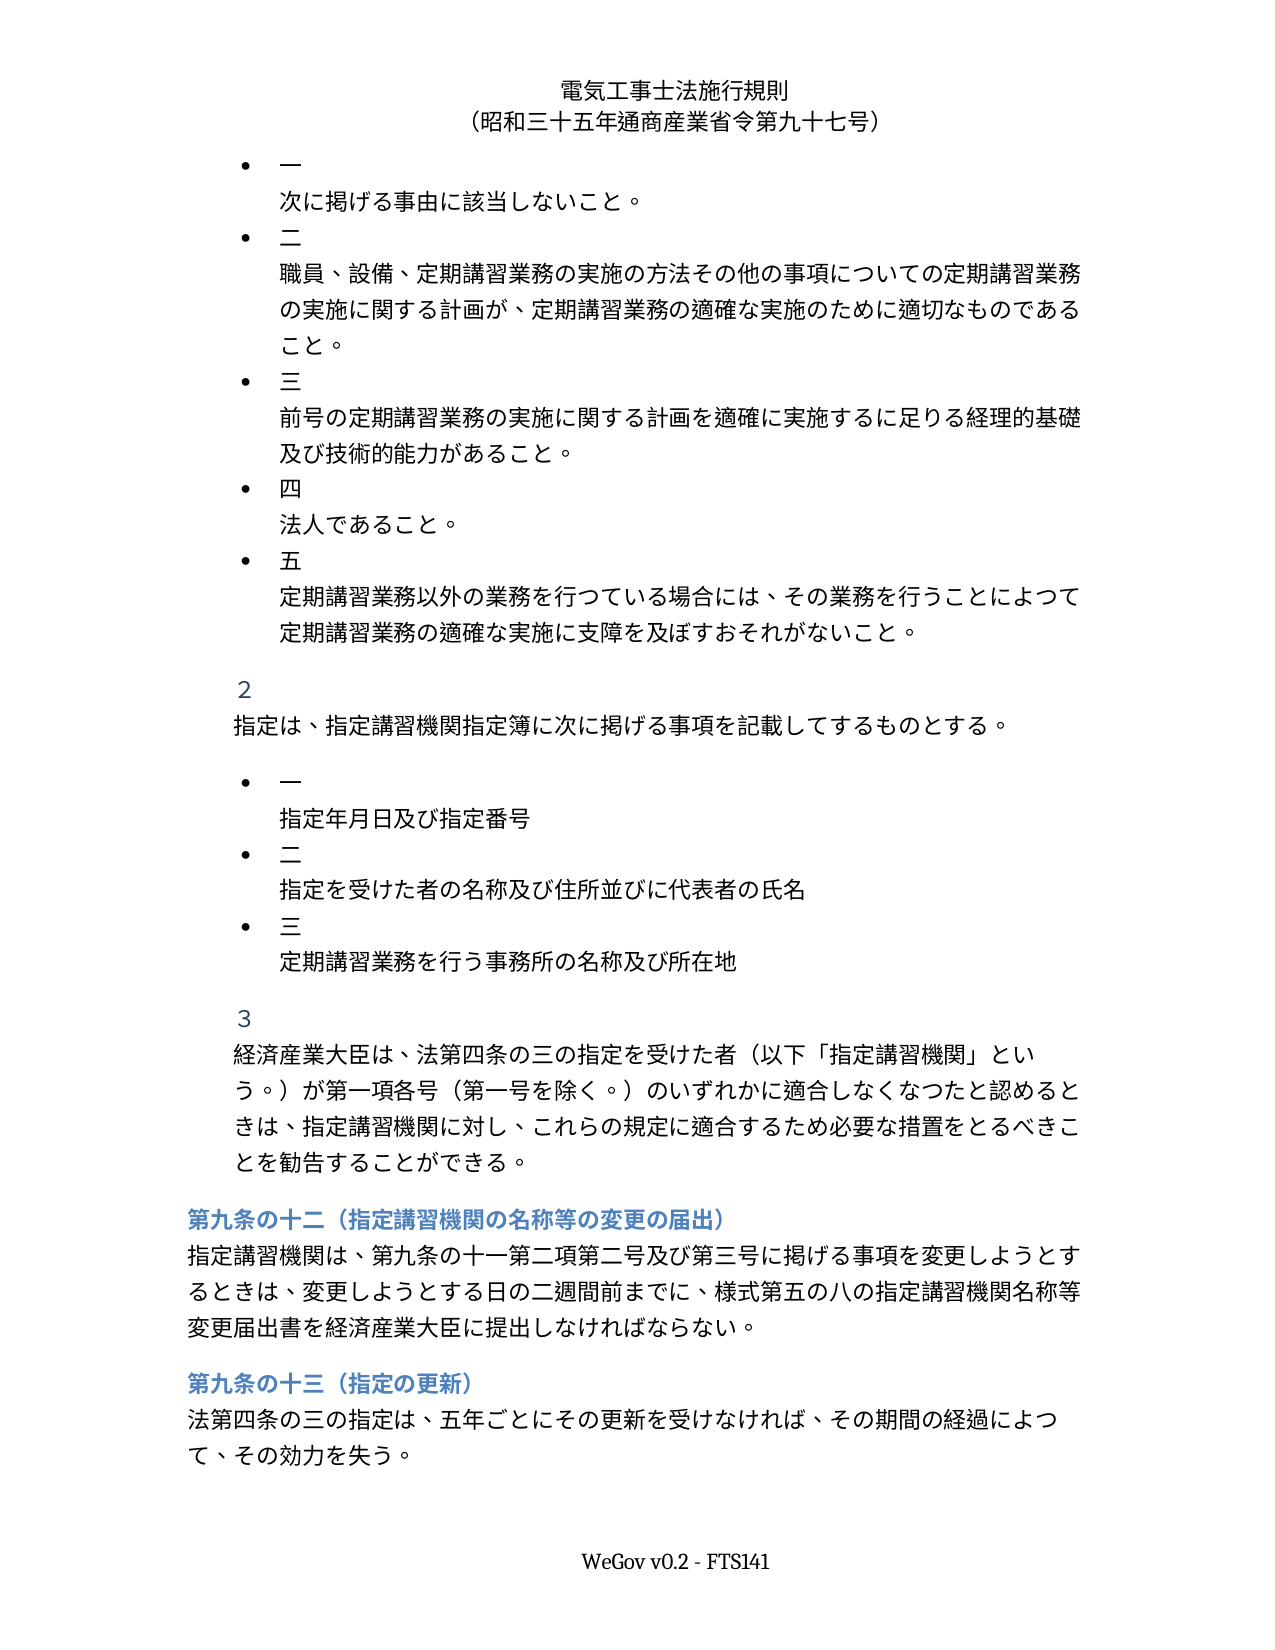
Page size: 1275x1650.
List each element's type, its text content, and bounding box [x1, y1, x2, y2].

list 一 次に掲げる事由に該当しないこと。 [242, 150, 1087, 217]
list 一 指定年月日及び指定番号 [242, 767, 1087, 834]
list 三 定期講習業務を行う事務所の名称及び所在地 [242, 910, 1087, 978]
subtitle 第九条の十二（指定講習機関の名称等の変更の届出） [187, 1204, 1087, 1235]
list 五 定期講習業務以外の業務を行つている場合には、その業務を行うことによつて定期講習業務の適確な実施に支障を及ぼすおそれがないこと。 [242, 545, 1087, 648]
list 四 法人であること。 [242, 473, 1087, 541]
list 三 前号の定期講習業務の実施に関する計画を適確に実施するに足りる経理的基礎及び技術的能力があること。 [242, 366, 1087, 469]
subtitle 第九条の十三（指定の更新） [187, 1368, 1087, 1399]
text 指定講習機関は、第九条の十一第二項第二号及び第三号に掲げる事項を変更しようとするときは、変更しようとする日の二週間前までに、様式第五の八の指定講習機関名称等変更届出書を経済産業大臣に提出しなければならない。 [187, 1239, 1087, 1343]
list 二 職員、設備、定期講習業務の実施の方法その他の事項についての定期講習業務の実施に関する計画が、定期講習業務の適確な実施のために適切なものであること。 [242, 222, 1087, 361]
text 指定は、指定講習機関指定簿に次に掲げる事項を記載してするものとする。 [233, 710, 1087, 741]
subtitle ３ [233, 1003, 1087, 1034]
text 法第四条の三の指定は、五年ごとにその更新を受けなければ、その期間の経過によつて、その効力を失う。 [187, 1404, 1087, 1471]
text 経済産業大臣は、法第四条の三の指定を受けた者（以下「指定講習機関」という。）が第一項各号（第一号を除く。）のいずれかに適合しなくなつたと認めるときは、指定講習機関に対し、これらの規定に適合するため必要な措置をとるべきことを勧告することができる。 [233, 1039, 1087, 1178]
subtitle ２ [233, 674, 1087, 705]
list 二 指定を受けた者の名称及び住所並びに代表者の氏名 [242, 838, 1087, 906]
